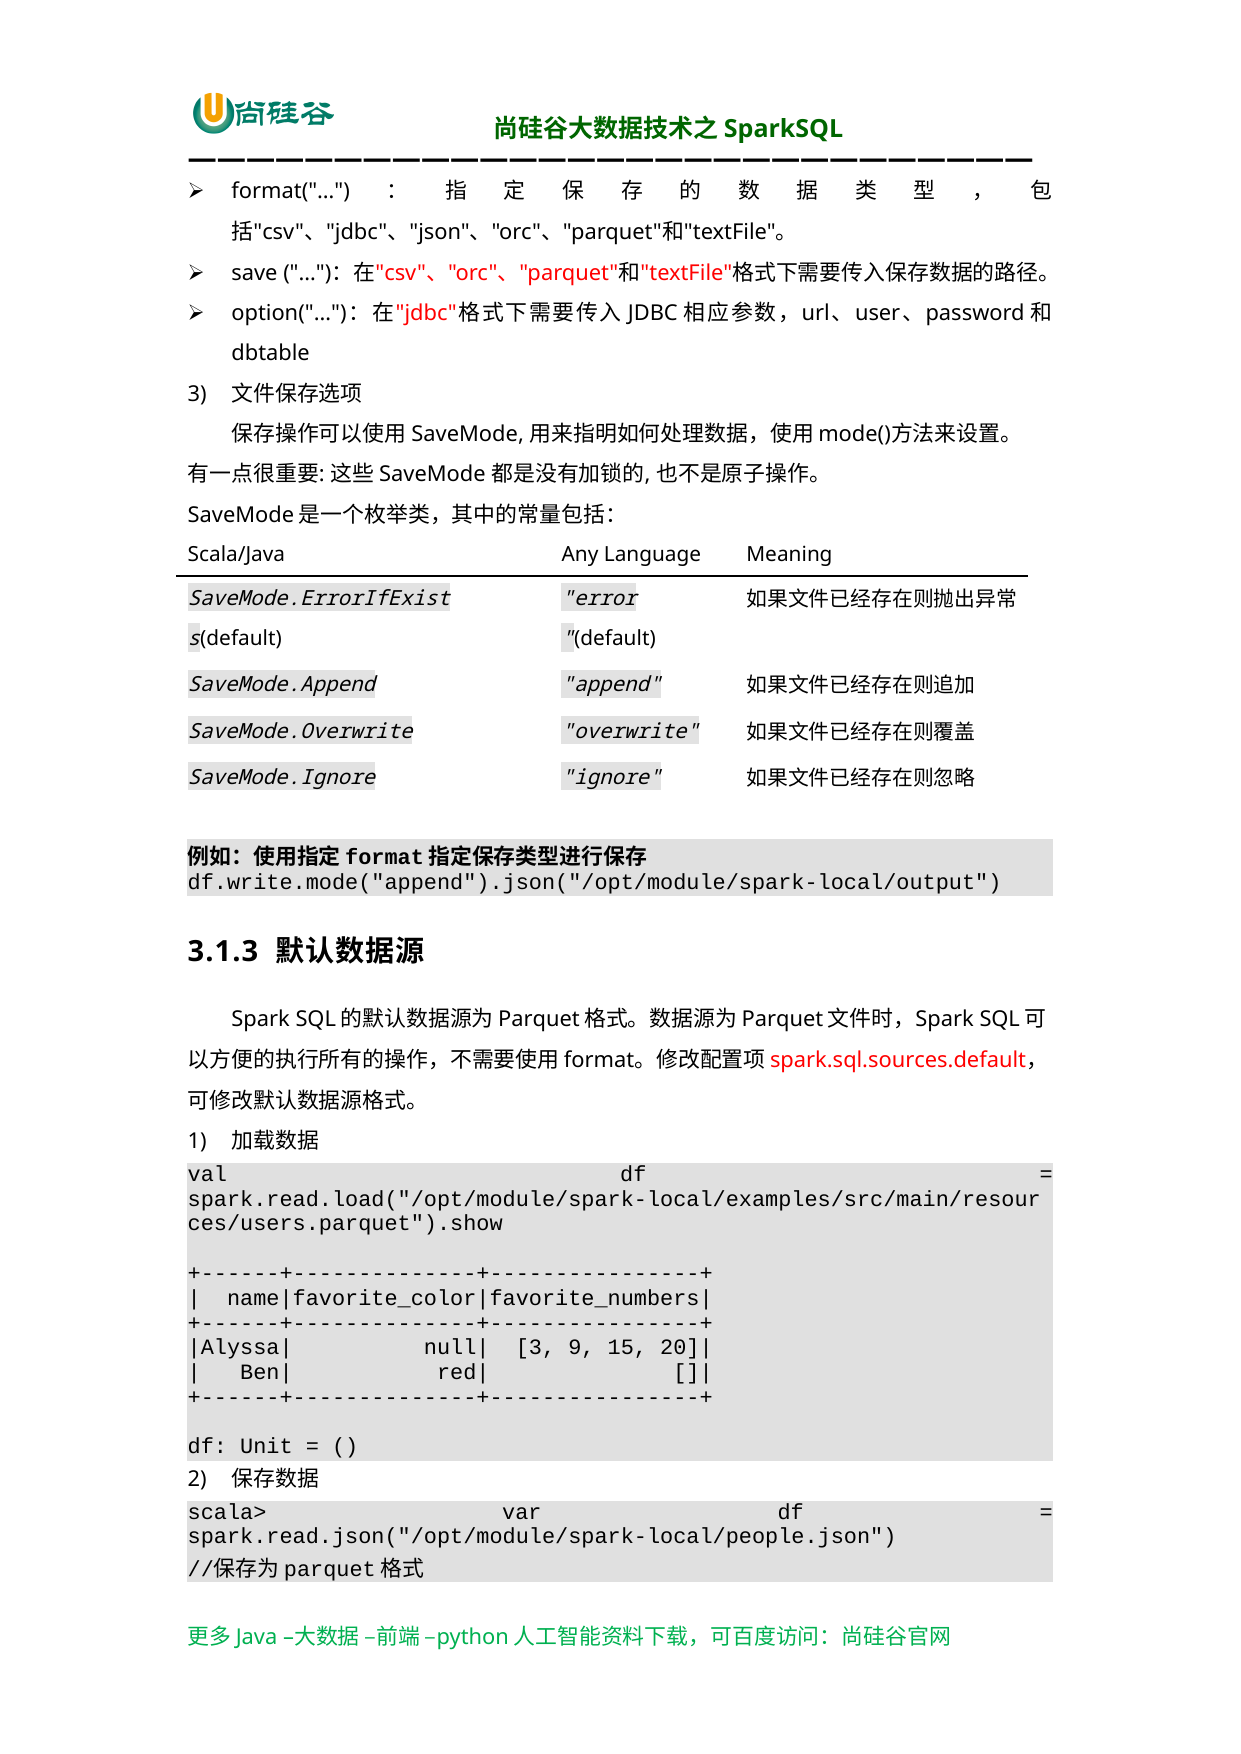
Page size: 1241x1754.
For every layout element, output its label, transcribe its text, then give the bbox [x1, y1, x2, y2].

table_cell SaveMode.ErrorIfExists(default) [176, 577, 550, 664]
text | Ben| red| []| [187, 1361, 1053, 1386]
text //保存为parquet格式 [187, 1551, 1053, 1582]
text |Alyssa| null| [3, 9, 15, 20]| [187, 1337, 1053, 1361]
text 保存操作可以使用 SaveMode, 用来指明如何处理数据，使用mode()方法来设置。 [187, 416, 1053, 448]
list option("…")：在"jdbc"格式下需要传入JDBC相应参数，url、user、password和dbtable [187, 295, 1053, 368]
list format("…")：指定保存的数据类型，包括"csv"、"jdbc"、"json"、"orc"、"parquet"和"textFile"。 [187, 173, 1053, 246]
text +------+--------------+----------------+ [187, 1386, 1053, 1411]
table_cell "overwrite" [550, 710, 735, 756]
list save ("…")：在"csv"、"orc"、"parquet"和"textFile"格式下需要传入保存数据的路径。 [187, 254, 1053, 287]
text +------+--------------+----------------+ [187, 1262, 1053, 1287]
table_cell 如果文件已经存在则忽略 [735, 756, 1028, 802]
text 有一点很重要: 这些 SaveMode 都是没有加锁的, 也不是原子操作。 [187, 456, 1053, 488]
text scala> var df = spark.read.json("/opt/module/spark-local/people.json") [187, 1501, 1053, 1551]
text 例如：使用指定format指定保存类型进行保存 [187, 839, 1053, 871]
picture [187, 88, 338, 138]
text SaveMode是一个枚举类，其中的常量包括： [187, 496, 1053, 529]
table_cell "ignore" [550, 756, 735, 802]
list 保存数据 [187, 1461, 1053, 1493]
table_header Any Language [550, 537, 735, 575]
subtitle 默认数据源 [187, 916, 1053, 981]
text df.write.mode("append").json("/opt/module/spark-local/output") [187, 871, 1053, 896]
text val df = spark.read.load("/opt/module/spark-local/examples/src/main/resources/users.parquet").show [187, 1163, 1053, 1237]
table_header Scala/Java [176, 537, 550, 575]
list 文件保存选项 [187, 375, 1053, 408]
table_cell SaveMode.Append [176, 664, 550, 710]
table_cell "append" [550, 664, 735, 710]
table_cell 如果文件已经存在则抛出异常 [735, 577, 1028, 664]
table_cell 如果文件已经存在则覆盖 [735, 710, 1028, 756]
table_cell SaveMode.Ignore [176, 756, 550, 802]
table_cell SaveMode.Overwrite [176, 710, 550, 756]
text +------+--------------+----------------+ [187, 1312, 1053, 1337]
list 加载数据 [187, 1123, 1053, 1155]
text | name|favorite_color|favorite_numbers| [187, 1287, 1053, 1312]
text Spark SQL的默认数据源为Parquet格式。数据源为Parquet文件时，Spark SQL可以方便的执行所有的操作，不需要使用format。修改配置项spark.sql.sources.default，可修改默认数据源格式。 [187, 1001, 1053, 1115]
table_cell "error"(default) [550, 577, 735, 664]
table_header Meaning [735, 537, 1028, 575]
table_cell 如果文件已经存在则追加 [735, 664, 1028, 710]
text df: Unit = () [187, 1436, 1053, 1461]
